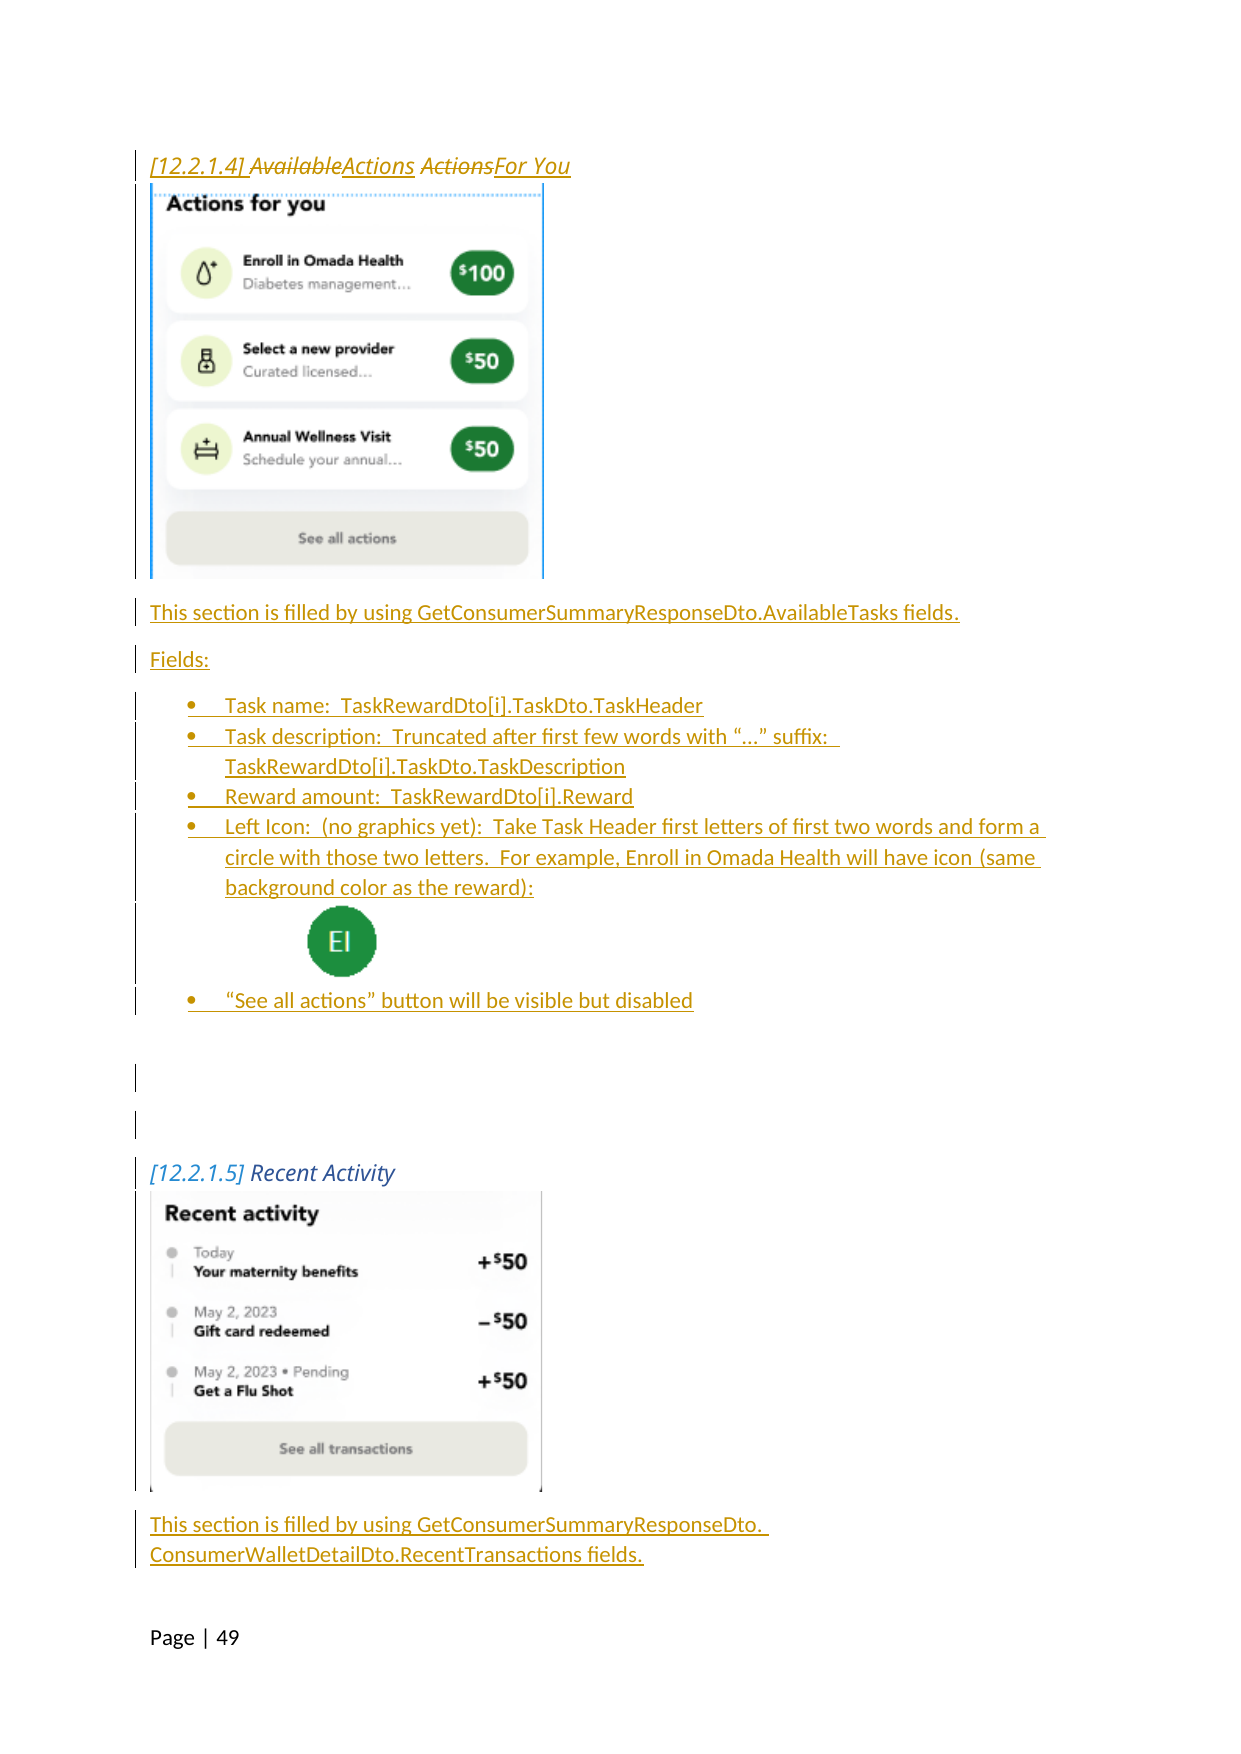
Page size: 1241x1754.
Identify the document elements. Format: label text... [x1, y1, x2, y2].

picture [150, 183, 544, 579]
picture [300, 903, 383, 985]
picture [150, 1191, 543, 1492]
subtitle Recent Activity [150, 1157, 1090, 1189]
